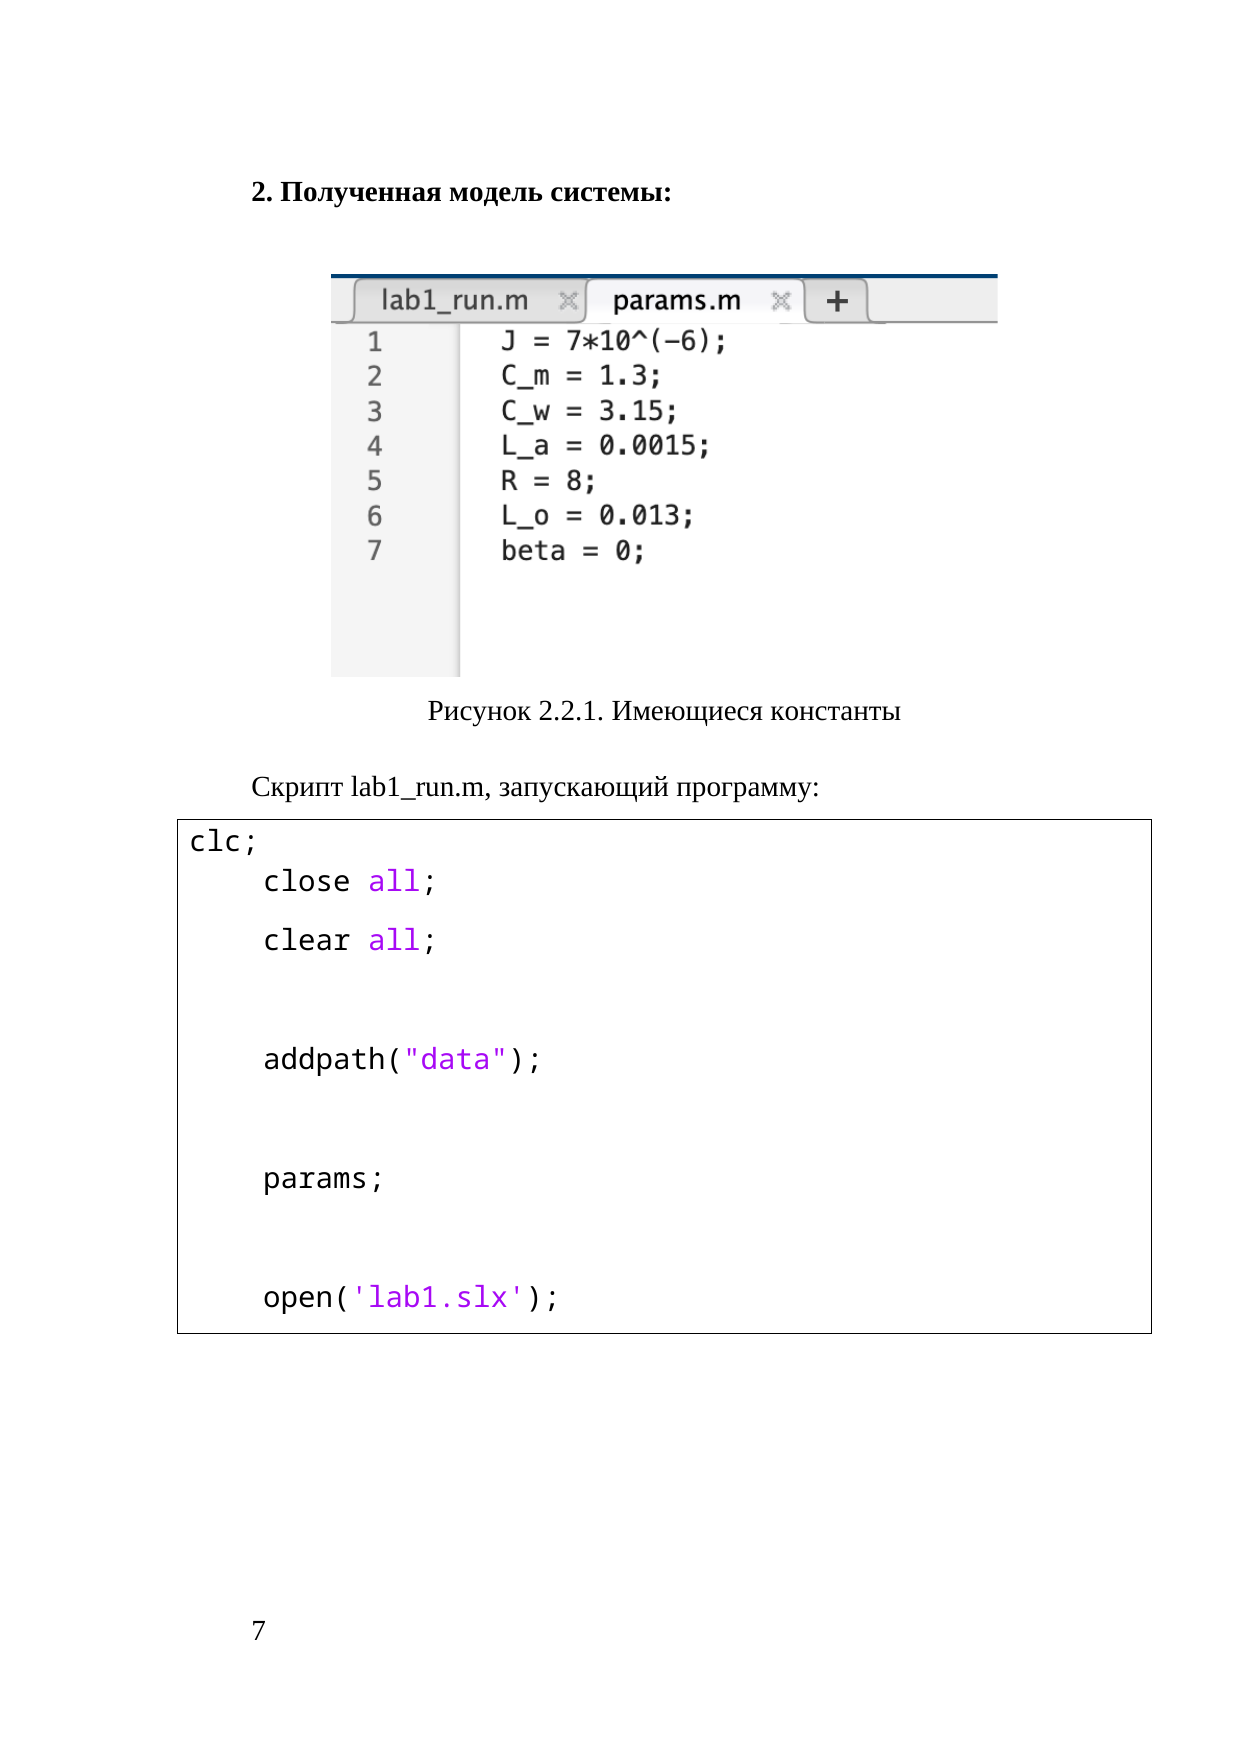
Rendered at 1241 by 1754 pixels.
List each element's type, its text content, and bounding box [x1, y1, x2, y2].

table_header clc; close all; clear all; addpath("data"); params; open('lab1.slx'); [178, 820, 1151, 1333]
text Скрипт lab1_run.m, запускающий программу: [177, 769, 1152, 802]
picture [331, 274, 998, 677]
text 2. Полученная модель системы: [251, 174, 1152, 208]
text Рисунок 2.2.1. Имеющиеся константы [177, 693, 1152, 727]
